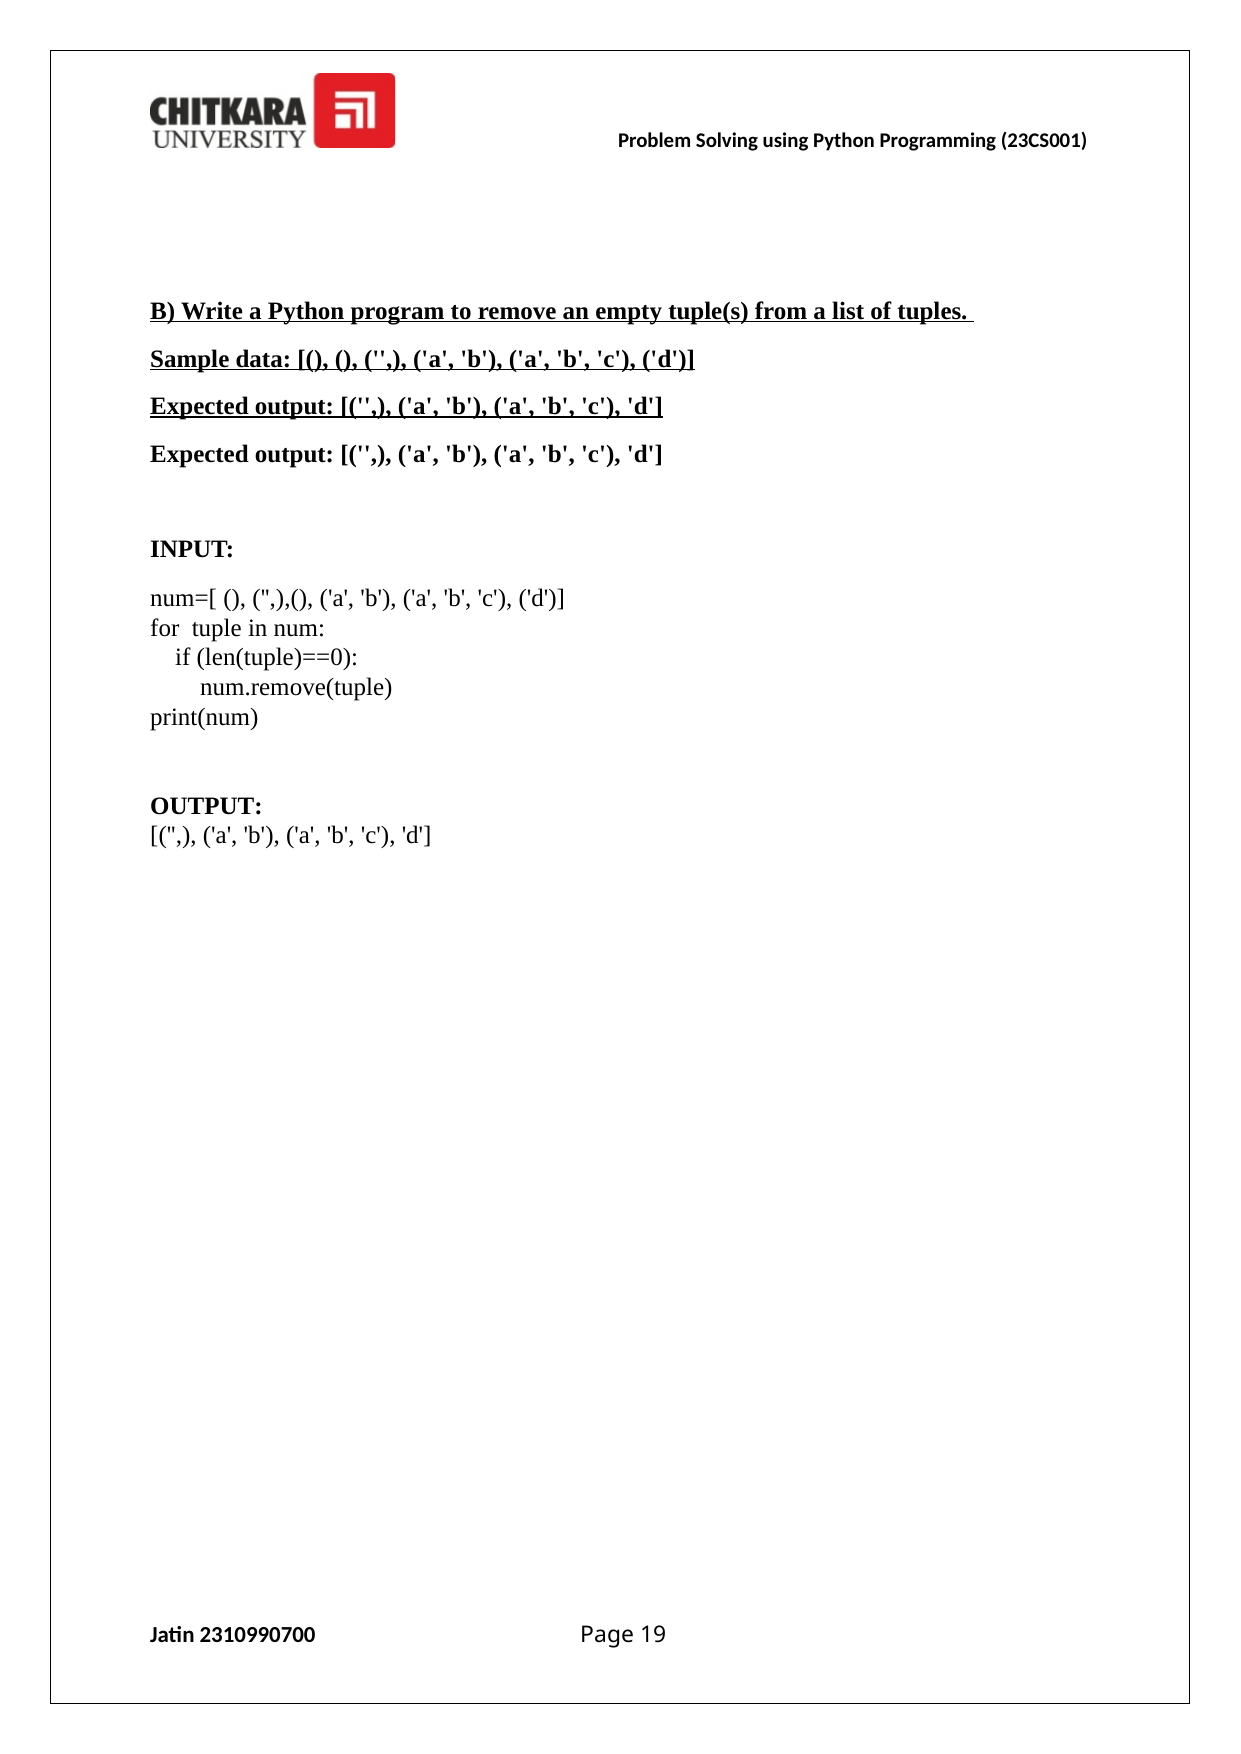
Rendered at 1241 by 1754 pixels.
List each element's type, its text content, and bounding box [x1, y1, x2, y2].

picture [150, 73, 396, 148]
text OUTPUT: [150, 790, 1090, 820]
text Expected output: [('',), ('a', 'b'), ('a', 'b', 'c'), 'd'] [150, 439, 1090, 468]
text num.remove(tuple) [150, 671, 1090, 701]
text num=[ (), ('',),(), ('a', 'b'), ('a', 'b', 'c'), ('d')] [150, 582, 1090, 612]
text Sample data: [(), (), ('',), ('a', 'b'), ('a', 'b', 'c'), ('d')] [150, 344, 1090, 372]
text for tuple in num: [150, 612, 1090, 642]
text INPUT: [150, 534, 1090, 563]
text [('',), ('a', 'b'), ('a', 'b', 'c'), 'd'] [150, 820, 1090, 849]
text B) Write a Python program to remove an empty tuple(s) from a list of tuples. [150, 296, 1090, 325]
text print(num) [150, 701, 1090, 731]
text Expected output: [('',), ('a', 'b'), ('a', 'b', 'c'), 'd'] [150, 391, 1090, 420]
text if (len(tuple)==0): [150, 642, 1090, 671]
